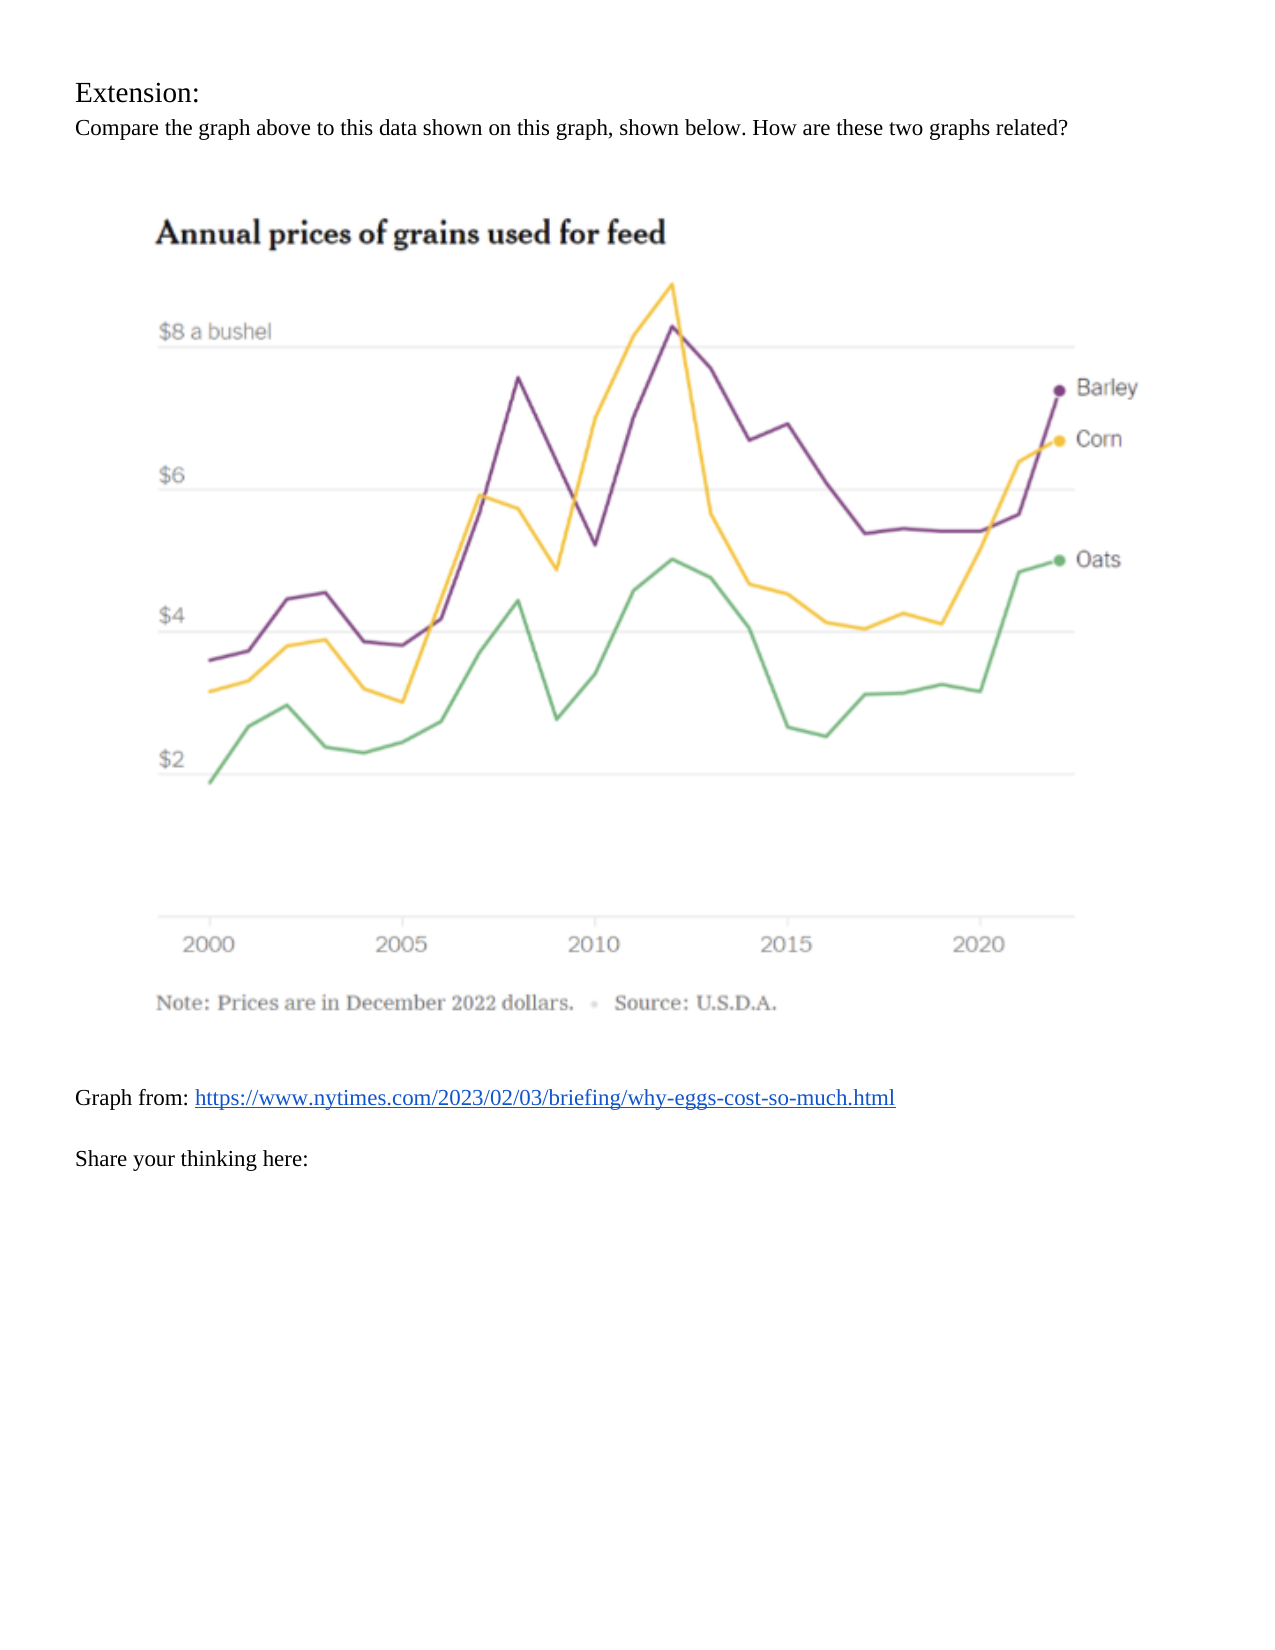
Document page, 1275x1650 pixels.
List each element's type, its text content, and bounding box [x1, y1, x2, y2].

text Compare the graph above to this data shown on this graph, shown below. How are these two graphs related? [75, 113, 1200, 140]
text Extension: [75, 75, 1200, 108]
text Share your thinking here: [75, 1144, 1200, 1171]
text Graph from: https://www.nytimes.com/2023/02/03/briefing/why-eggs-cost-so-much.html [75, 1084, 1200, 1111]
picture [86, 173, 1200, 1081]
